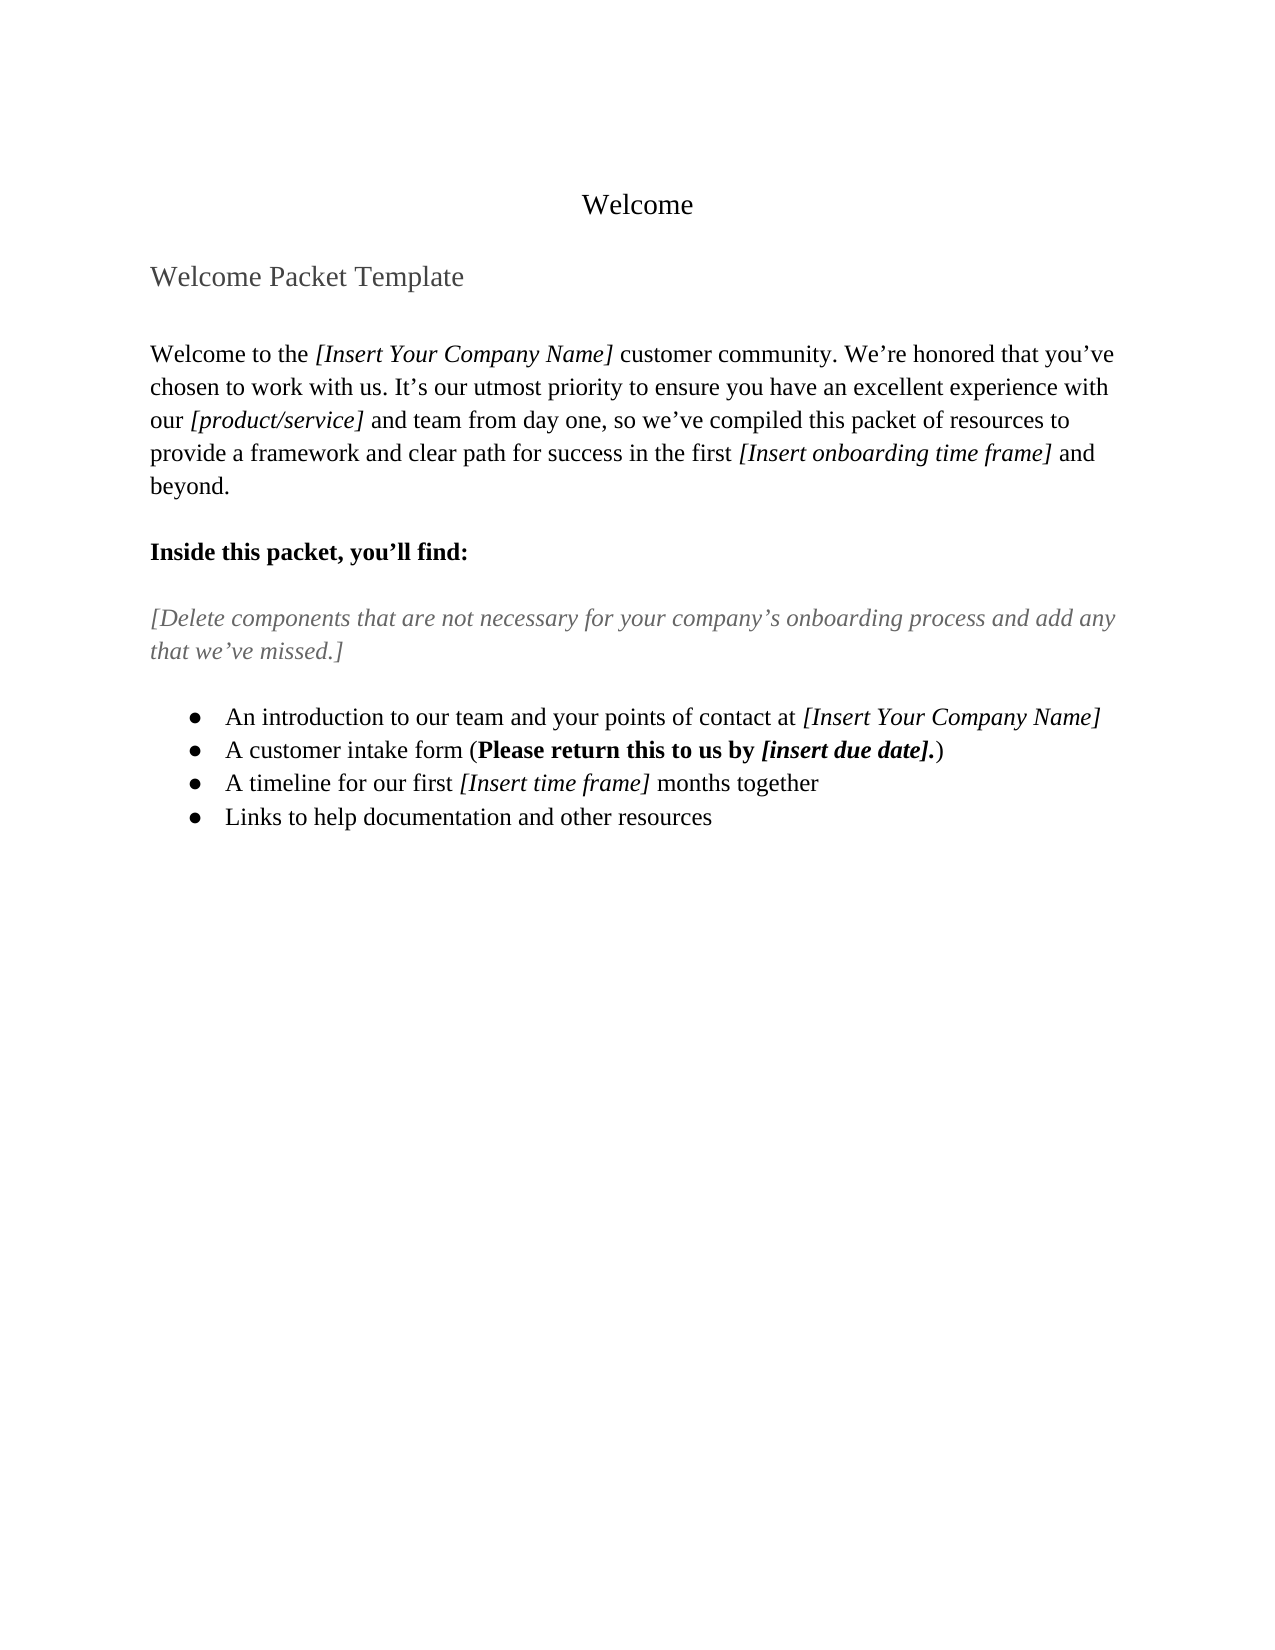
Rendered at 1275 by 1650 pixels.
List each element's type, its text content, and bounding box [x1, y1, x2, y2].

list Links to help documentation and other resources [187, 802, 1125, 830]
subtitle Welcome Packet Template [150, 259, 1125, 293]
list A customer intake form (Please return this to us by [insert due date].) [187, 736, 1125, 764]
text Welcome to the [Insert Your Company Name] customer community. We’re honored that you’ve chosen to work with us. It’s our utmost priority to ensure you have an excellent experience with our [product/service] and team from day one, so we’ve compiled this packet of resources to provide a framework and clear path for success in the first [Insert onboarding time frame] and beyond. [150, 339, 1125, 500]
list A timeline for our first [Insert time frame] months together [187, 768, 1125, 797]
text Inside this packet, you’ll find: [150, 537, 1125, 566]
list An introduction to our team and your points of contact at [Insert Your Company Name] [187, 702, 1125, 731]
subtitle Welcome [150, 187, 1125, 221]
text [Delete components that are not necessary for your company’s onboarding process and add any that we’ve missed.] [150, 603, 1125, 665]
